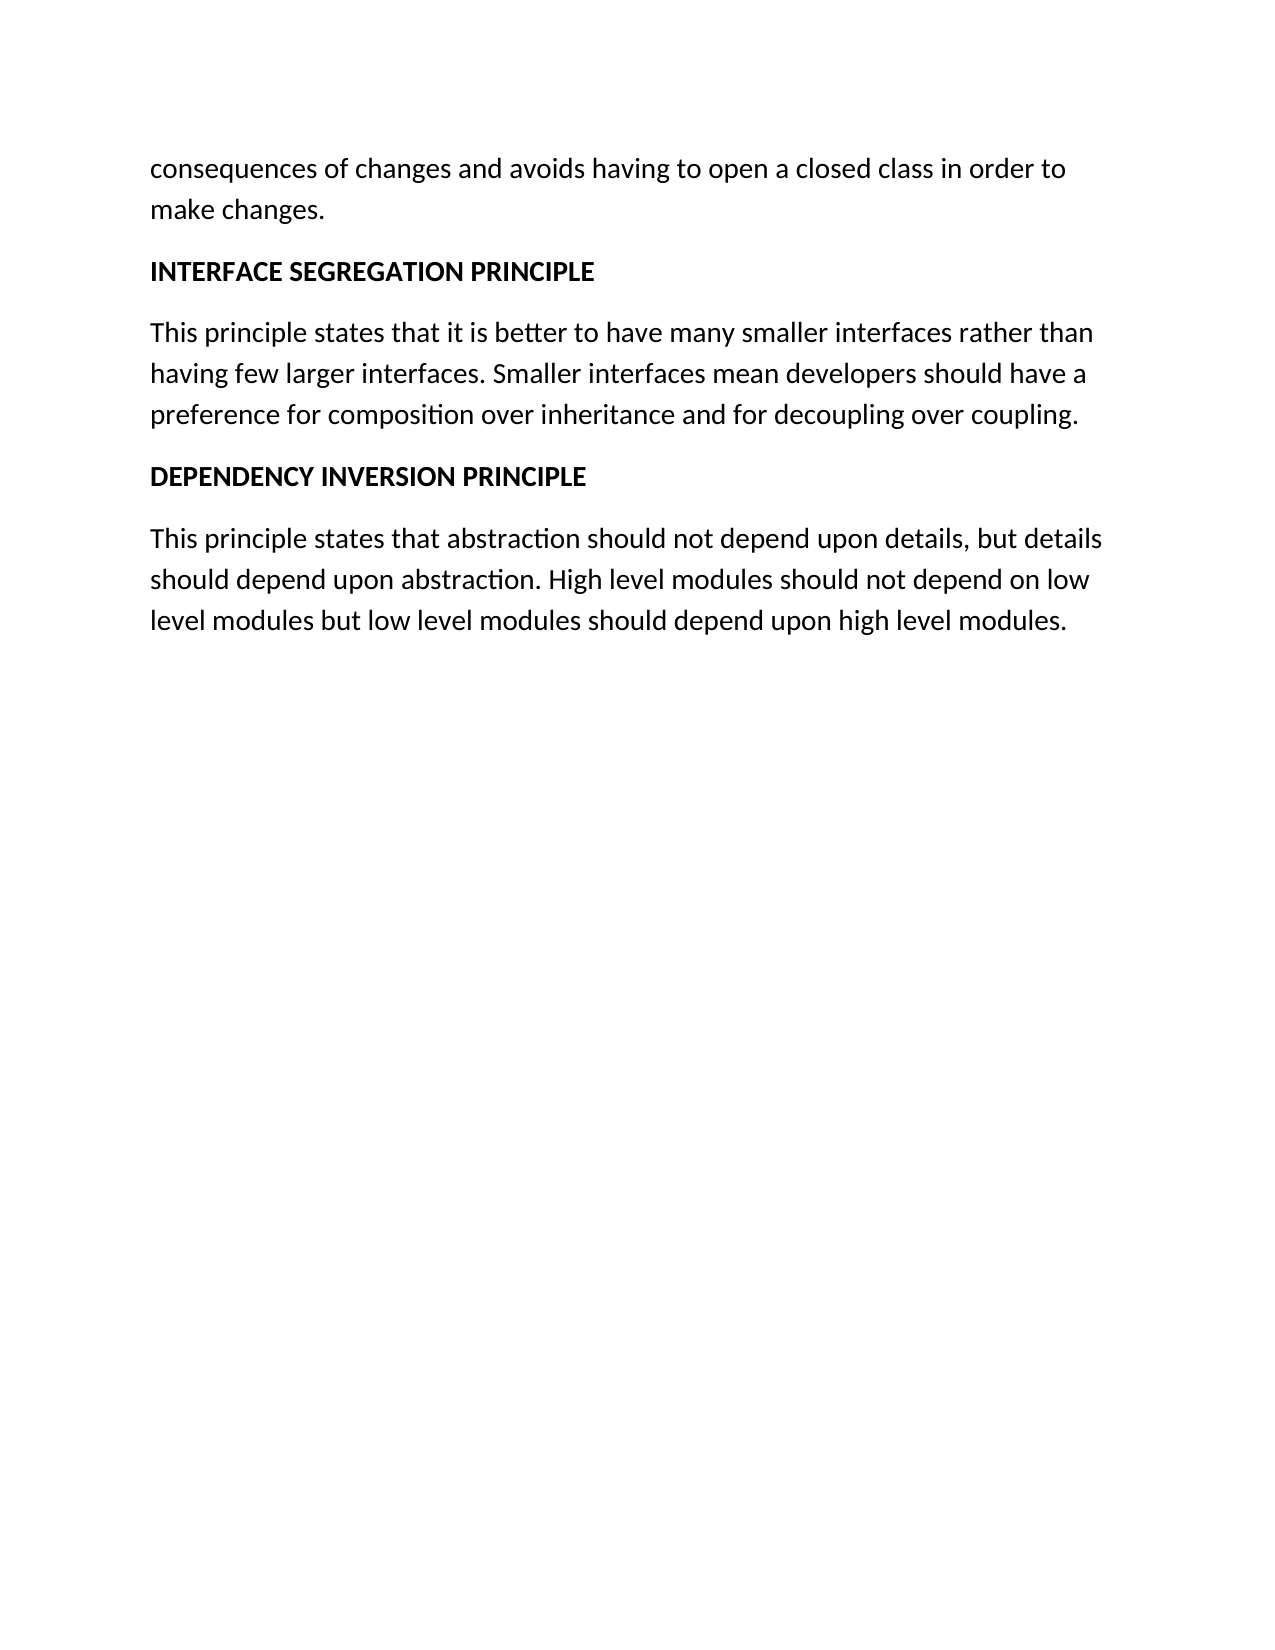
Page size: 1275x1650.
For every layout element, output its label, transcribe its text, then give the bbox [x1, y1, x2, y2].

text This principle states that it is better to have many smaller interfaces rather than having few larger interfaces. Smaller interfaces mean developers should have a preference for composition over inheritance and for decoupling over coupling. [150, 314, 1125, 432]
text INTERFACE SEGREGATION PRINCIPLE [150, 253, 1125, 288]
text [150, 150, 1125, 227]
text This principle states that abstraction should not depend upon details, but details should depend upon abstraction. High level modules should not depend on low level modules but low level modules should depend upon high level modules. [150, 520, 1125, 637]
text DEPENDENCY INVERSION PRINCIPLE [150, 458, 1125, 494]
